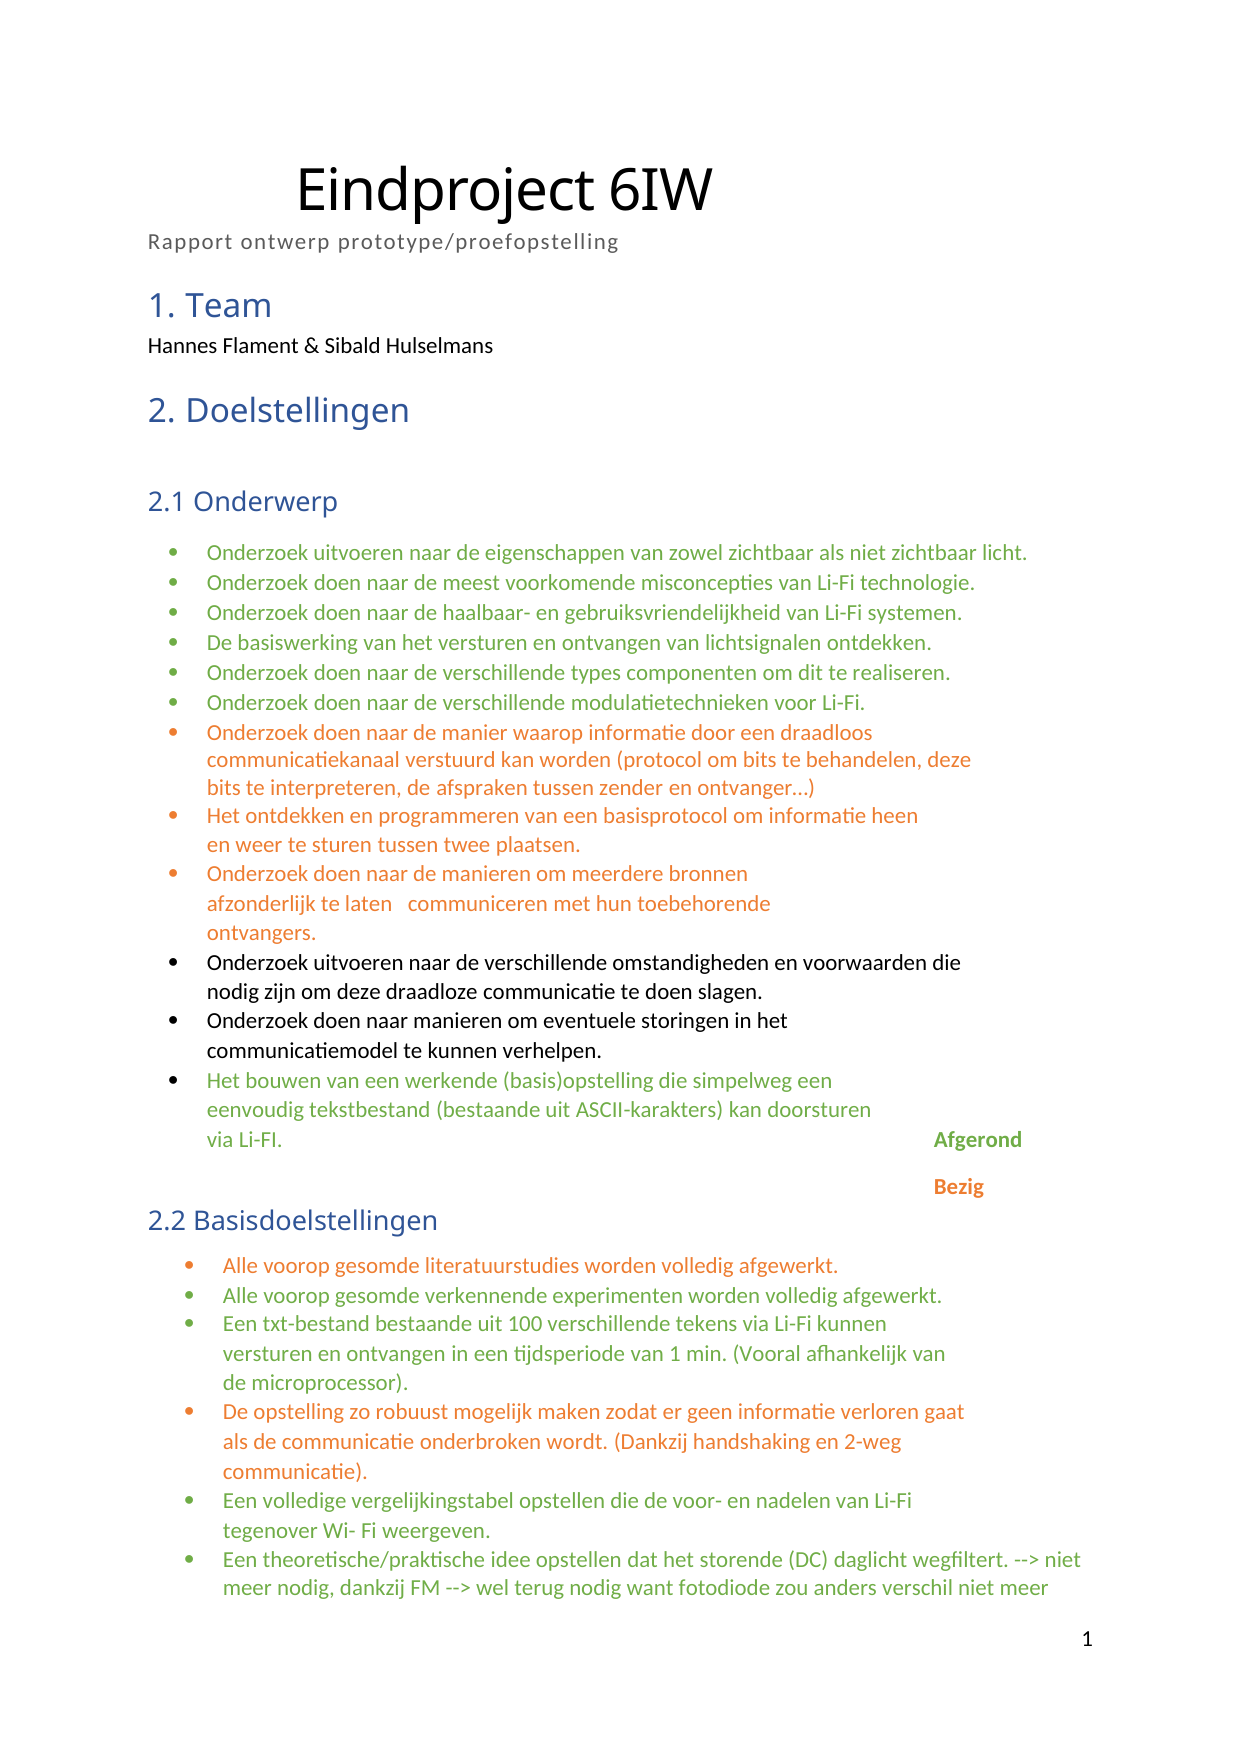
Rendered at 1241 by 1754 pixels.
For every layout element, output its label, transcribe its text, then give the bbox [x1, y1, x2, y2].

subtitle Doelstellingen [148, 386, 1093, 432]
list Onderzoek doen naar de manier waarop informatie door een draadloos communicatiekanaal verstuurd kan worden (protocol om bits te behandelen, deze bits te interpreteren, de afspraken tussen zender en ontvanger…) [169, 718, 994, 801]
subtitle 2.2 Basisdoelstellingen [148, 1202, 1093, 1239]
list Alle voorop gesomde literatuurstudies worden volledig afgewerkt. [185, 1251, 1093, 1279]
list De opstelling zo robuust mogelijk maken zodat er geen informatie verloren gaat als de communicatie onderbroken wordt. (Dankzij handshaking en 2-weg communicatie). [185, 1397, 966, 1485]
text Hannes Flament & Sibald Hulselmans [148, 331, 1093, 359]
list Onderzoek doen naar manieren om eventuele storingen in het communicatiemodel te kunnen verhelpen. [169, 1006, 931, 1064]
list Het ontdekken en programmeren van een basisprotocol om informatie heen en weer te sturen tussen twee plaatsen. [169, 801, 945, 858]
subtitle Team [148, 282, 1093, 328]
list Alle voorop gesomde verkennende experimenten worden volledig afgewerkt. [185, 1281, 1093, 1309]
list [185, 1545, 1093, 1601]
list Onderzoek doen naar de verschillende modulatietechnieken voor Li-Fi. [169, 688, 1093, 716]
list Het bouwen van een werkende (basis)opstelling die simpelweg een eenvoudig tekstbestand (bestaande uit ASCII-karakters) kan doorsturen via Li-FI. [169, 1066, 931, 1153]
list Onderzoek doen naar de haalbaar- en gebruiksvriendelijkheid van Li-Fi systemen. [169, 598, 1093, 626]
list Onderzoek uitvoeren naar de eigenschappen van zowel zichtbaar als niet zichtbaar licht. [169, 538, 1093, 566]
list Een txt-bestand bestaande uit 100 verschillende tekens via Li-Fi kunnen versturen en ontvangen in een tijdsperiode van 1 min. (Vooral afhankelijk van de microprocessor). [185, 1309, 954, 1396]
subtitle Rapport ontwerp prototype/proefopstelling [148, 227, 1093, 255]
title Eindproject 6IW [221, 148, 1093, 227]
subtitle 2.1 Onderwerp [148, 482, 1093, 519]
list De basiswerking van het versturen en ontvangen van lichtsignalen ontdekken. [169, 628, 1093, 656]
list Onderzoek doen naar de meest voorkomende misconcepties van Li-Fi technologie. [169, 568, 1093, 596]
list Onderzoek doen naar de verschillende types componenten om dit te realiseren. [169, 658, 1093, 686]
list Onderzoek doen naar de manieren om meerdere bronnen afzonderlijk te laten communiceren met hun toebehorende ontvangers. [169, 859, 861, 946]
list Een volledige vergelijkingstabel opstellen die de voor- en nadelen van Li-Fi tegenover Wi- Fi weergeven. [185, 1487, 993, 1544]
list Onderzoek uitvoeren naar de verschillende omstandigheden en voorwaarden die nodig zijn om deze draadloze communicatie te doen slagen. [169, 948, 977, 1005]
